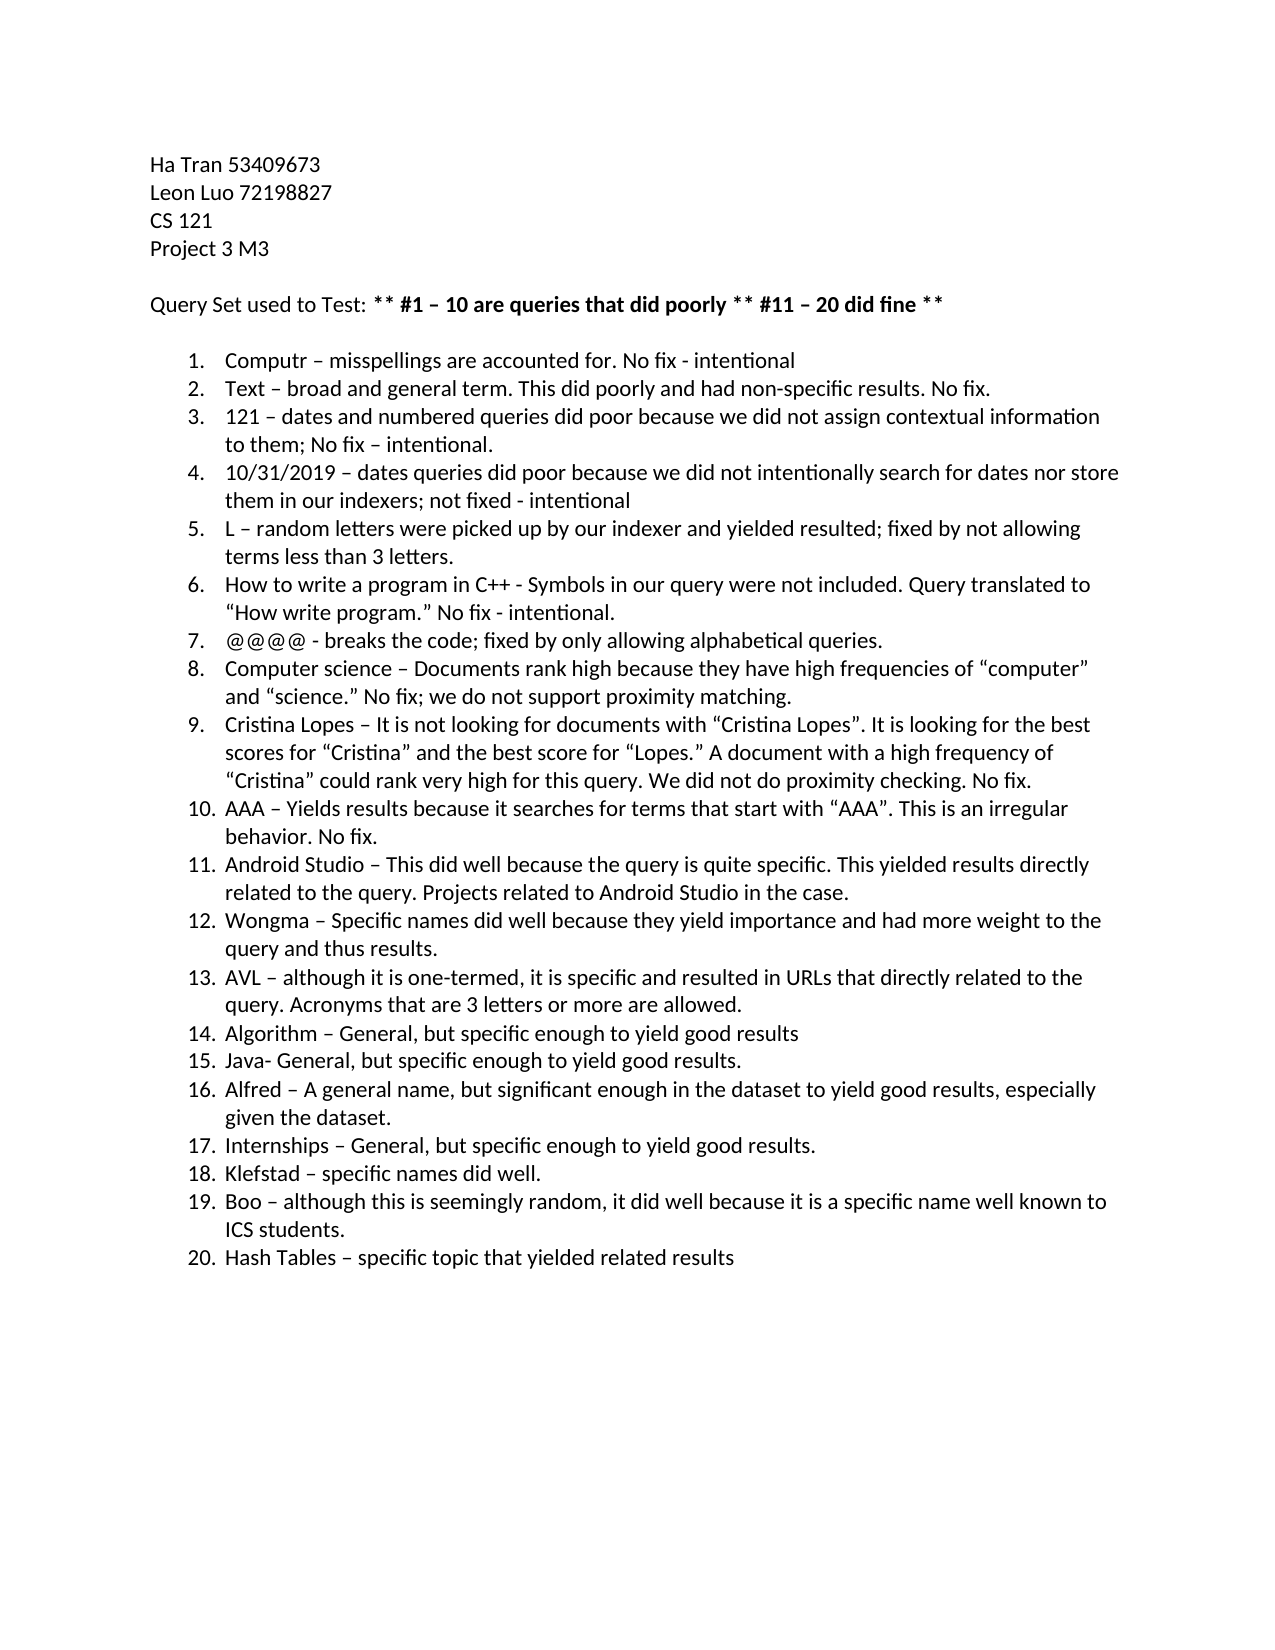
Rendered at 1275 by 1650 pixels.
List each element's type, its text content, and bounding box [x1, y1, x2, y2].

list Android Studio – This did well because the query is quite specific. This yielded results directly related to the query. Projects related to Android Studio in the case. [187, 851, 1125, 907]
list @@@@ - breaks the code; fixed by only allowing alphabetical queries. [187, 626, 1125, 654]
text Ha Tran 53409673 [150, 150, 1125, 178]
list Algorithm – General, but specific enough to yield good results [187, 1019, 1125, 1047]
list Internships – General, but specific enough to yield good results. [187, 1131, 1125, 1159]
list Wongma – Specific names did well because they yield importance and had more weight to the query and thus results. [187, 907, 1125, 963]
list Alfred – A general name, but significant enough in the dataset to yield good results, especially given the dataset. [187, 1075, 1125, 1131]
list Java- General, but specific enough to yield good results. [187, 1047, 1125, 1075]
list How to write a program in C++ - Symbols in our query were not included. Query translated to “How write program.” No fix - intentional. [187, 570, 1125, 626]
text CS 121 [150, 206, 1125, 234]
list Hash Tables – specific topic that yielded related results [187, 1243, 1125, 1271]
text Project 3 M3 [150, 234, 1125, 262]
list Computer science – Documents rank high because they have high frequencies of “computer” and “science.” No fix; we do not support proximity matching. [187, 654, 1125, 710]
list AVL – although it is one-termed, it is specific and resulted in URLs that directly related to the query. Acronyms that are 3 letters or more are allowed. [187, 963, 1125, 1019]
text Leon Luo 72198827 [150, 178, 1125, 206]
list Text – broad and general term. This did poorly and had non-specific results. No fix. [187, 374, 1125, 402]
list Klefstad – specific names did well. [187, 1159, 1125, 1187]
list Cristina Lopes – It is not looking for documents with “Cristina Lopes”. It is looking for the best scores for “Cristina” and the best score for “Lopes.” A document with a high frequency of “Cristina” could rank very high for this query. We did not do proximity checking. No fix. [187, 710, 1125, 794]
list Computr – misspellings are accounted for. No fix - intentional [187, 346, 1125, 374]
list 121 – dates and numbered queries did poor because we did not assign contextual information to them; No fix – intentional. [187, 402, 1125, 458]
text Query Set used to Test: ** #1 – 10 are queries that did poorly ** #11 – 20 did fine ** [150, 290, 1125, 318]
list L – random letters were picked up by our indexer and yielded resulted; fixed by not allowing terms less than 3 letters. [187, 514, 1125, 570]
list 10/31/2019 – dates queries did poor because we did not intentionally search for dates nor store them in our indexers; not fixed - intentional [187, 458, 1125, 514]
list Boo – although this is seemingly random, it did well because it is a specific name well known to ICS students. [187, 1187, 1125, 1243]
list AAA – Yields results because it searches for terms that start with “AAA”. This is an irregular behavior. No fix. [187, 794, 1125, 851]
